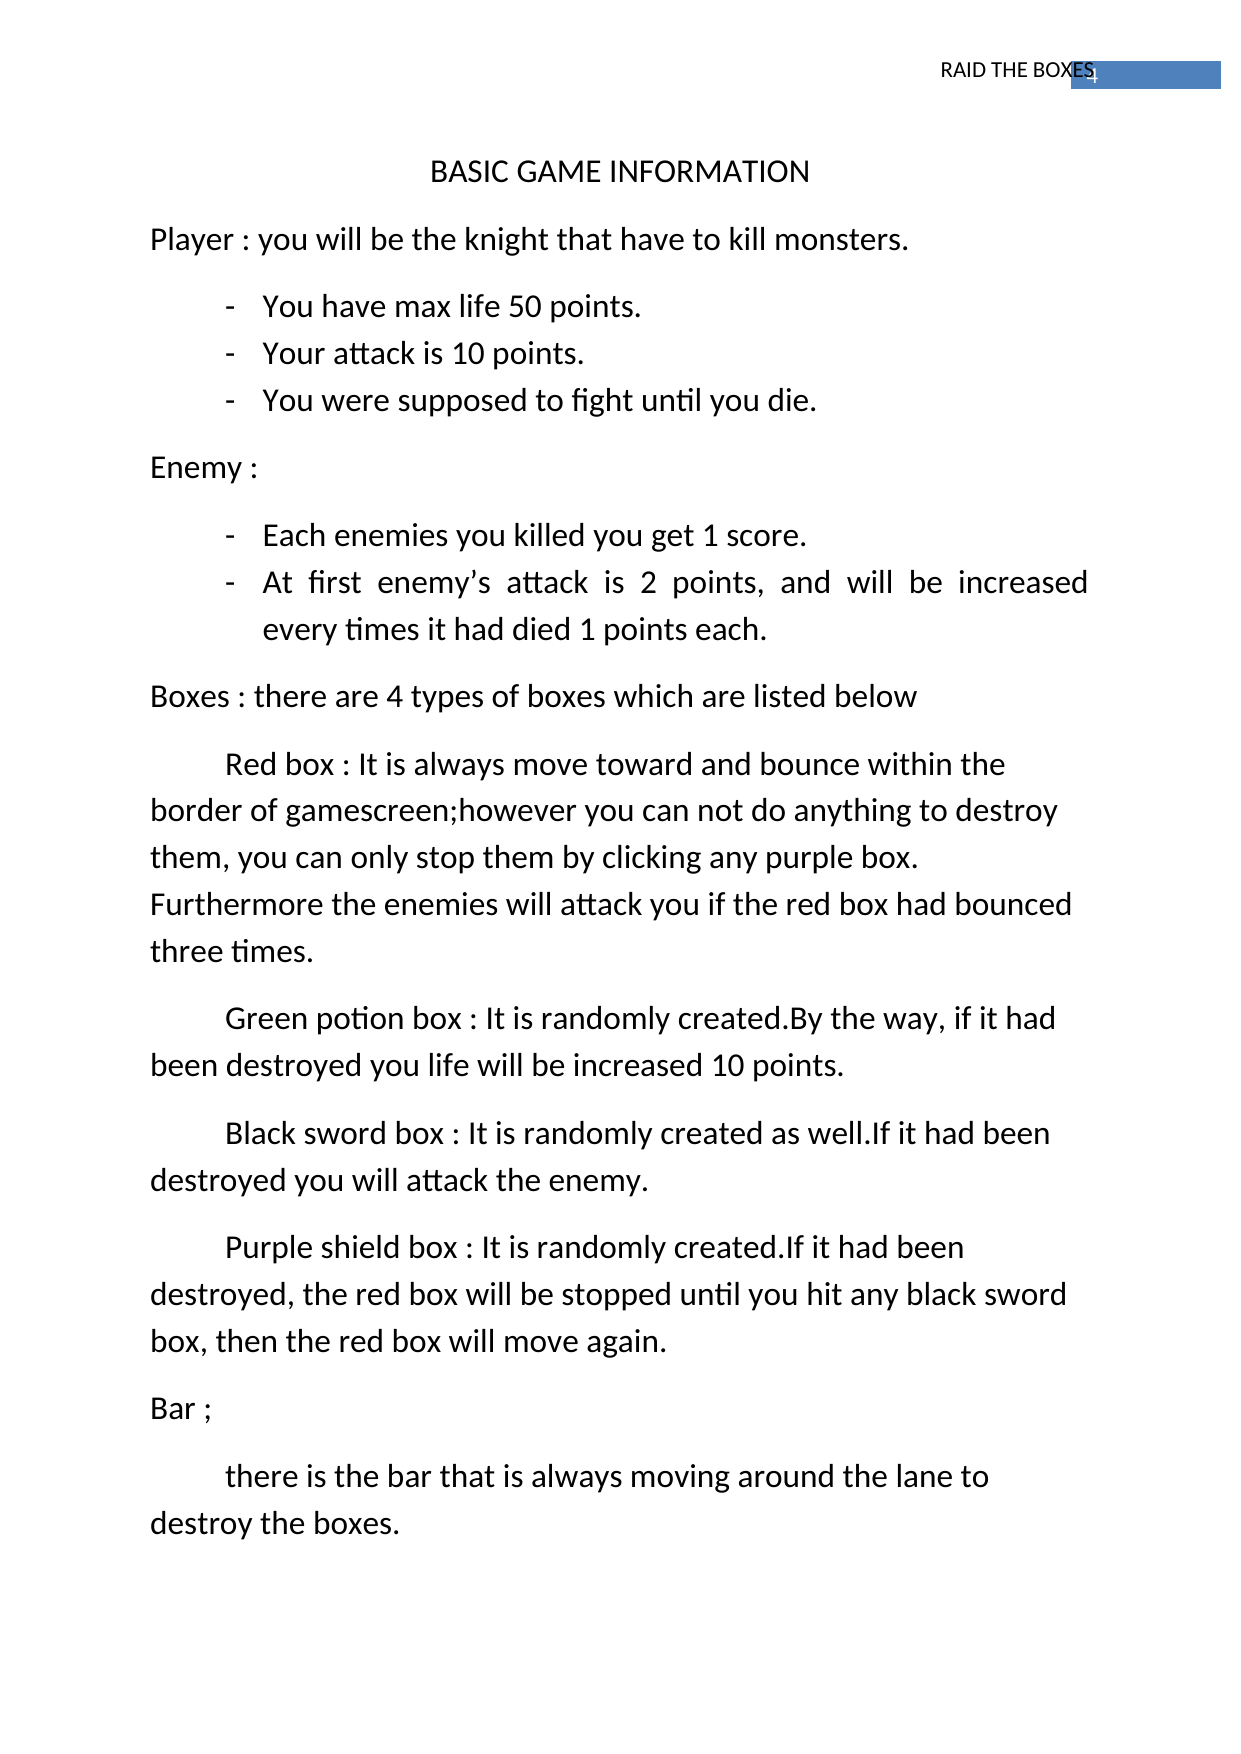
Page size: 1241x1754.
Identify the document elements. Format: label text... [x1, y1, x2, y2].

text Black sword box : It is randomly created as well.If it had been destroyed you will attack the enemy. [150, 1112, 1090, 1199]
text BASIC GAME INFORMATION [150, 150, 1090, 191]
text Bar ; [150, 1387, 1090, 1428]
list At first enemy’s attack is 2 points, and will be increased every times it had died 1 points each. [225, 561, 1090, 648]
list You were supposed to fight until you die. [225, 379, 1090, 419]
text there is the bar that is always moving around the lane to destroy the boxes. [150, 1455, 1090, 1542]
list You have max life 50 points. [225, 285, 1090, 326]
list Each enemies you killed you get 1 score. [225, 514, 1090, 555]
text Purple shield box : It is randomly created.If it had been destroyed, the red box will be stopped until you hit any black sword box, then the red box will move again. [150, 1226, 1090, 1360]
text Red box : It is always move toward and bounce within the border of gamescreen;however you can not do anything to destroy them, you can only stop them by clicking any purple box. Furthermore the enemies will attack you if the red box had bounced three times. [150, 743, 1090, 971]
list Your attack is 10 points. [225, 332, 1090, 373]
text Green potion box : It is randomly created.By the way, if it had been destroyed you life will be increased 10 points. [150, 997, 1090, 1085]
text Player : you will be the knight that have to kill monsters. [150, 218, 1090, 258]
text Boxes : there are 4 types of boxes which are listed below [150, 675, 1090, 716]
text Enemy : [150, 446, 1090, 487]
